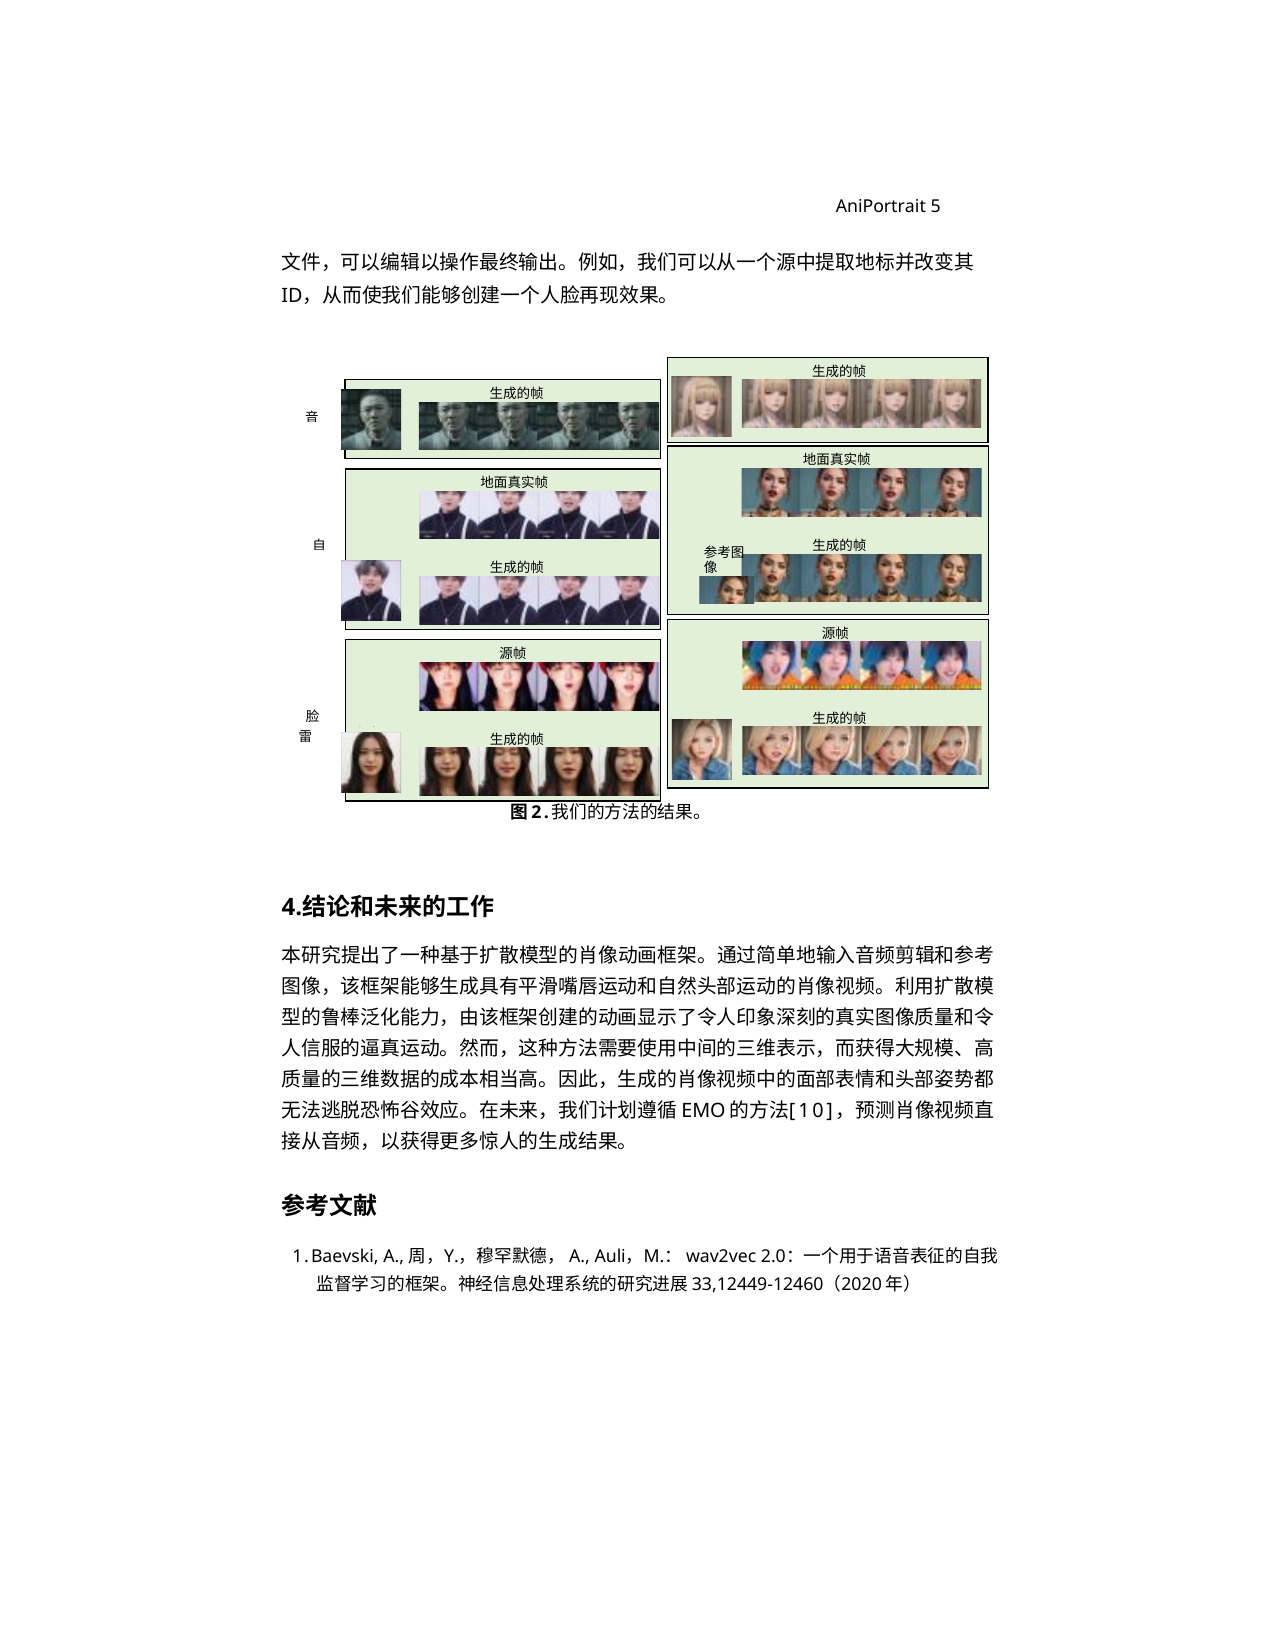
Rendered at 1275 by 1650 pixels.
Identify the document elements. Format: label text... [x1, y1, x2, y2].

text 文件，可以编辑以操作最终输出。例如，我们可以从一个源中提取地标并改变其ID，从而使我们能够创建一个人脸再现效果。 [281, 247, 1001, 308]
picture [741, 468, 982, 517]
picture [418, 402, 660, 450]
table_header 源帧 生成的帧 [668, 620, 988, 787]
picture [419, 747, 660, 796]
picture [742, 726, 982, 775]
text 本研究提出了一种基于扩散模型的肖像动画框架。通过简单地输入音频剪辑和参考图像，该框架能够生成具有平滑嘴唇运动和自然头部运动的肖像视频。利用扩散模型的鲁棒泛化能力，由该框架创建的动画显示了令人印象深刻的真实图像质量和令人信服的逼真运动。然而，这种方法需要使用中间的三维表示，而获得大规模、高质量的三维数据的成本相当高。因此，生成的肖像视频中的面部表情和头部姿势都无法逃脱恐怖谷效应。在未来，我们计划遵循EMO的方法[10]，预测肖像视频直接从音频，以获得更多惊人的生成结果。 [281, 939, 1001, 1155]
picture [341, 732, 402, 793]
picture [671, 719, 732, 780]
text 图2.我们的方法的结果。 [510, 800, 1084, 823]
table_header 生成的帧 [668, 358, 987, 442]
table_header 地面真实帧 生成的帧 [668, 447, 988, 614]
text AniPortrait 5 [836, 194, 1084, 216]
picture [341, 389, 402, 450]
picture [699, 554, 982, 604]
text 参考文献 [282, 1192, 1084, 1220]
picture [742, 641, 982, 690]
picture [419, 662, 660, 711]
picture [341, 560, 402, 621]
picture [671, 376, 732, 437]
text 1.Baevski, A., 周，Y.，穆罕默德， A., Auli，M.： wav2vec 2.0：一个用于语音表征的自我监督学习的框架。神经信息处理系统的研究进展33,12449-12460（2020年） [292, 1242, 1001, 1296]
picture [419, 491, 660, 539]
text 4.结论和未来的工作 [281, 891, 1084, 921]
picture [741, 379, 982, 428]
picture [419, 576, 660, 625]
